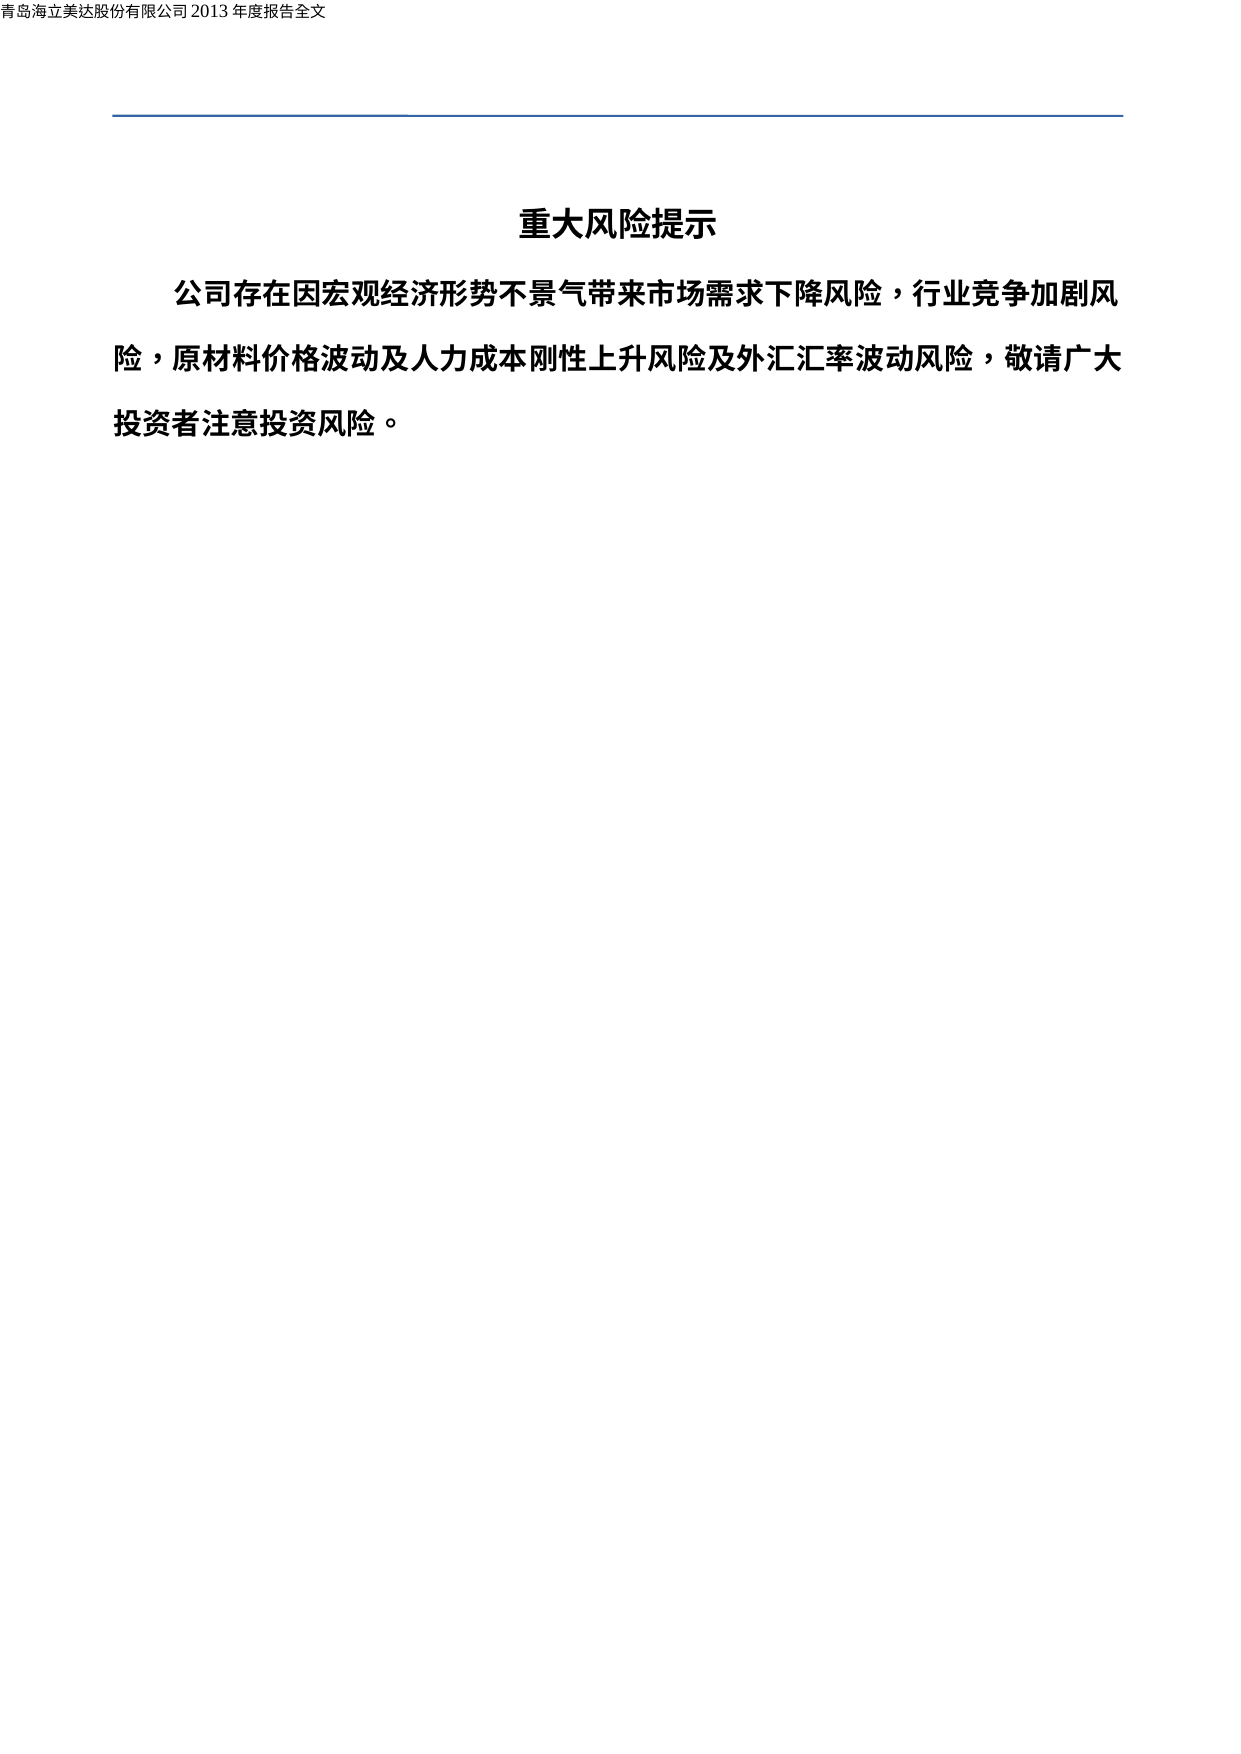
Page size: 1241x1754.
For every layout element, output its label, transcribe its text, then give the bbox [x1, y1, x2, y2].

text 重大风险提示 [113, 200, 1122, 246]
text 公司存在因宏观经济形势不景气带来市场需求下降风险，行业竞争加剧风 险，原材料价格波动及人力成本刚性上升风险及外汇汇率波动风险，敬请广大 投资者注意投资风险。 [113, 252, 1122, 448]
